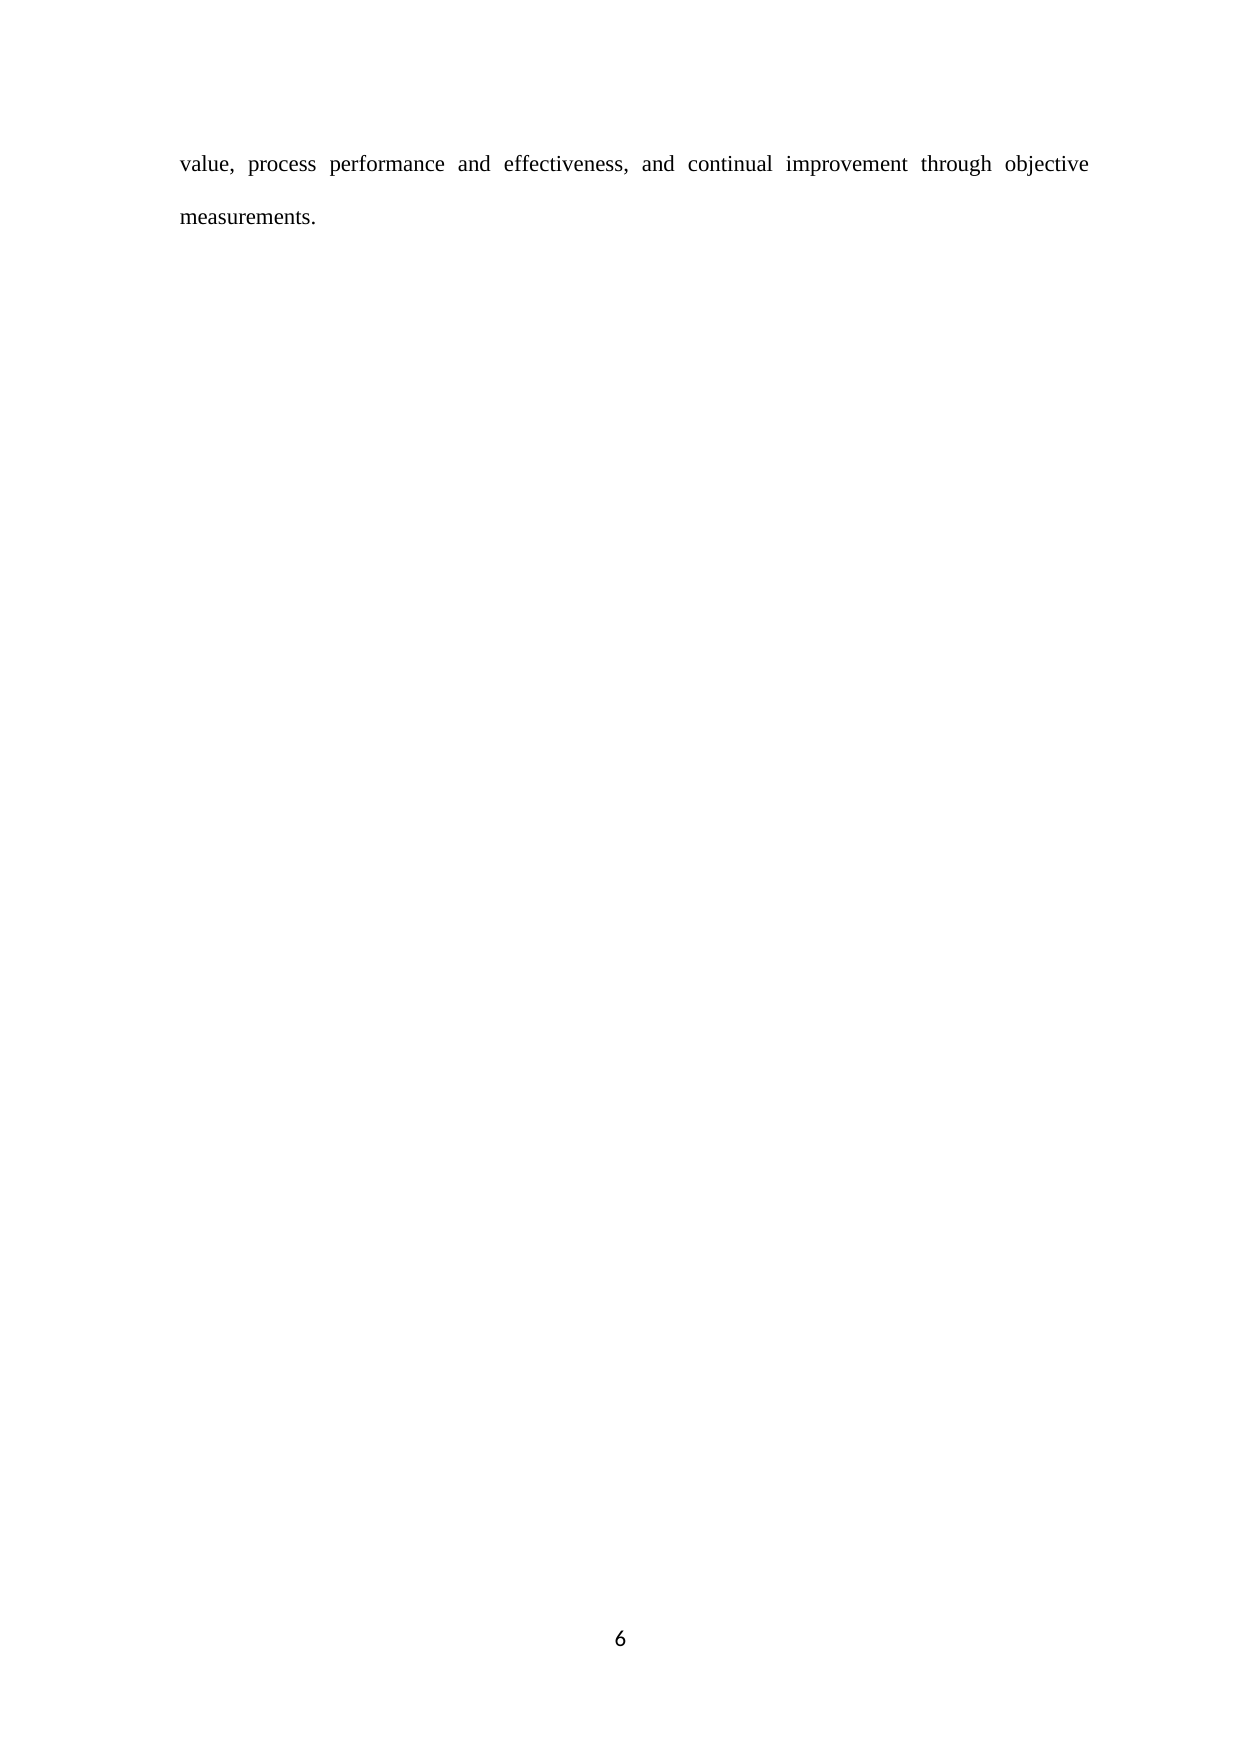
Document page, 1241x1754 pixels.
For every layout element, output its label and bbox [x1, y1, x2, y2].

text [179, 150, 1090, 229]
